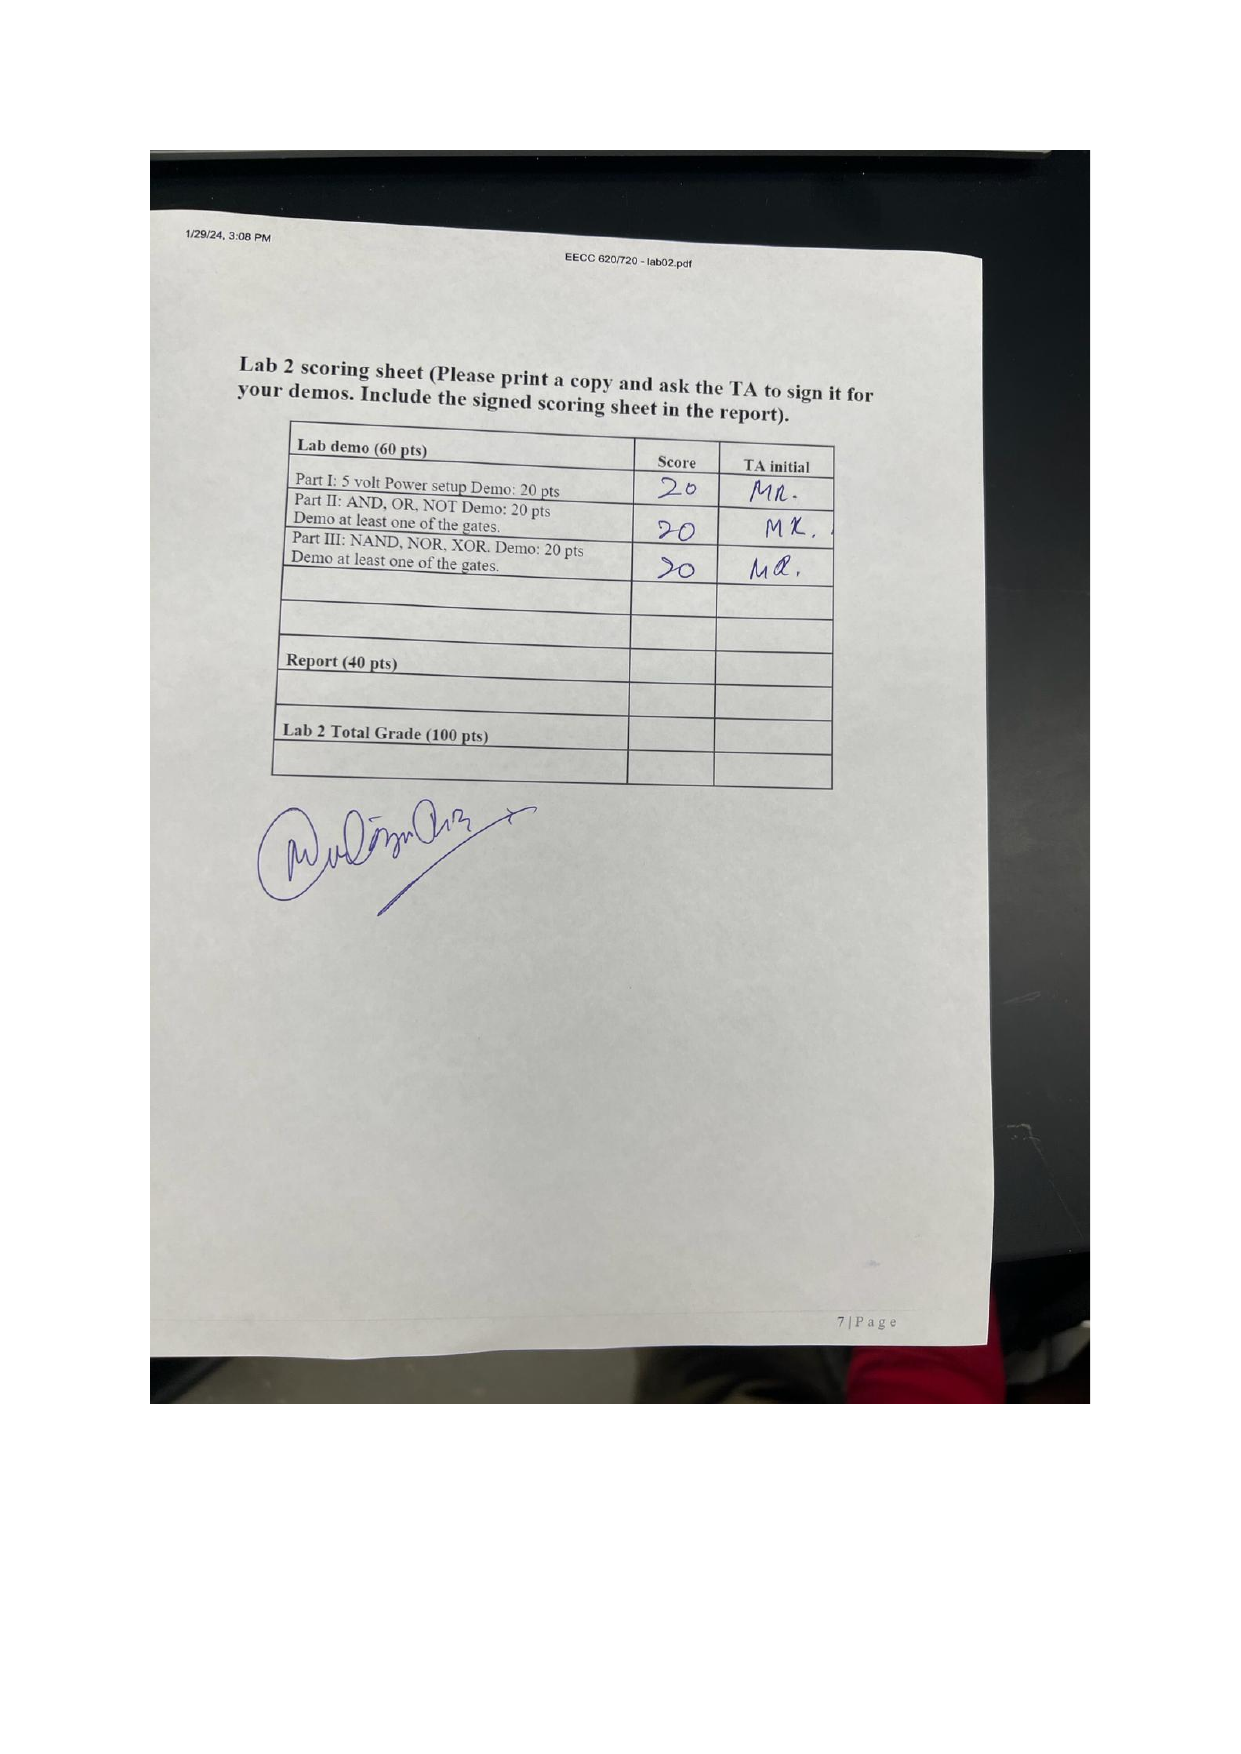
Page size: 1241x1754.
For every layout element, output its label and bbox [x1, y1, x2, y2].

picture [150, 150, 1091, 1404]
